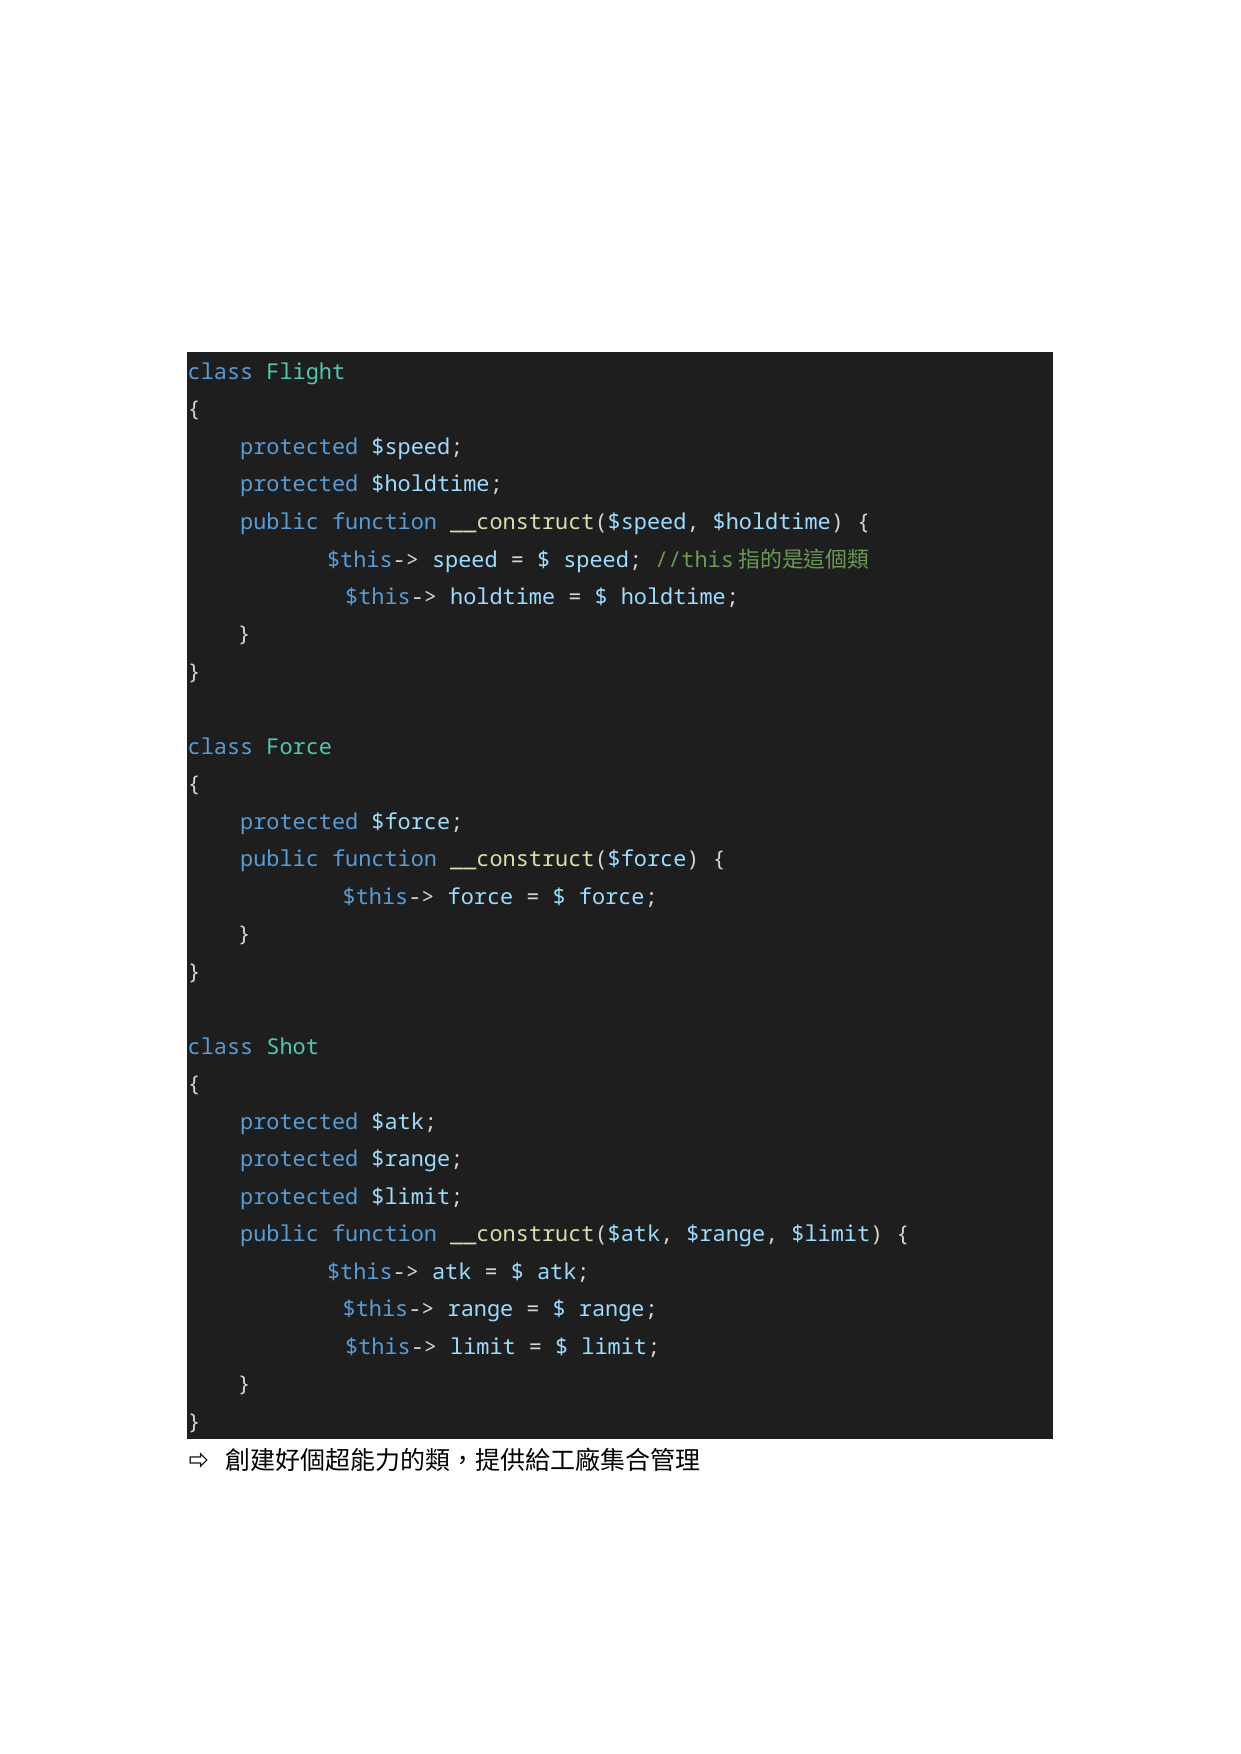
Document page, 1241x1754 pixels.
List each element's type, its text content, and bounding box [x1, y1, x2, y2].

text $this-> range = $ range; [187, 1289, 1053, 1327]
text $this-> limit = $ limit; [187, 1327, 1053, 1364]
text class Flight [187, 352, 1053, 389]
text protected $limit; [187, 1177, 1053, 1214]
text protected $speed; [187, 427, 1053, 464]
text protected $force; [187, 802, 1053, 839]
text protected $range; [187, 1139, 1053, 1177]
text { [187, 389, 1053, 427]
text { [187, 1064, 1053, 1102]
text protected $holdtime; [187, 464, 1053, 502]
text protected $atk; [187, 1102, 1053, 1139]
text $this-> atk = $ atk; [187, 1252, 1053, 1289]
text } [187, 652, 1053, 689]
text $this-> speed = $ speed; //this指的是這個類 [187, 539, 1053, 577]
text class Force [187, 727, 1053, 764]
text public function __construct($force) { [187, 839, 1053, 877]
text class Shot [187, 1027, 1053, 1064]
text } [187, 614, 1053, 652]
text public function __construct($speed, $holdtime) { [187, 502, 1053, 539]
text } [187, 914, 1053, 952]
list 創建好個超能力的類，提供給工廠集合管理 [187, 1439, 1053, 1477]
text $this-> force = $ force; [187, 877, 1053, 914]
text public function __construct($atk, $range, $limit) { [187, 1214, 1053, 1252]
text { [187, 764, 1053, 802]
text } [187, 1402, 1053, 1439]
text $this-> holdtime = $ holdtime; [187, 577, 1053, 614]
text } [187, 1364, 1053, 1402]
text } [187, 952, 1053, 989]
